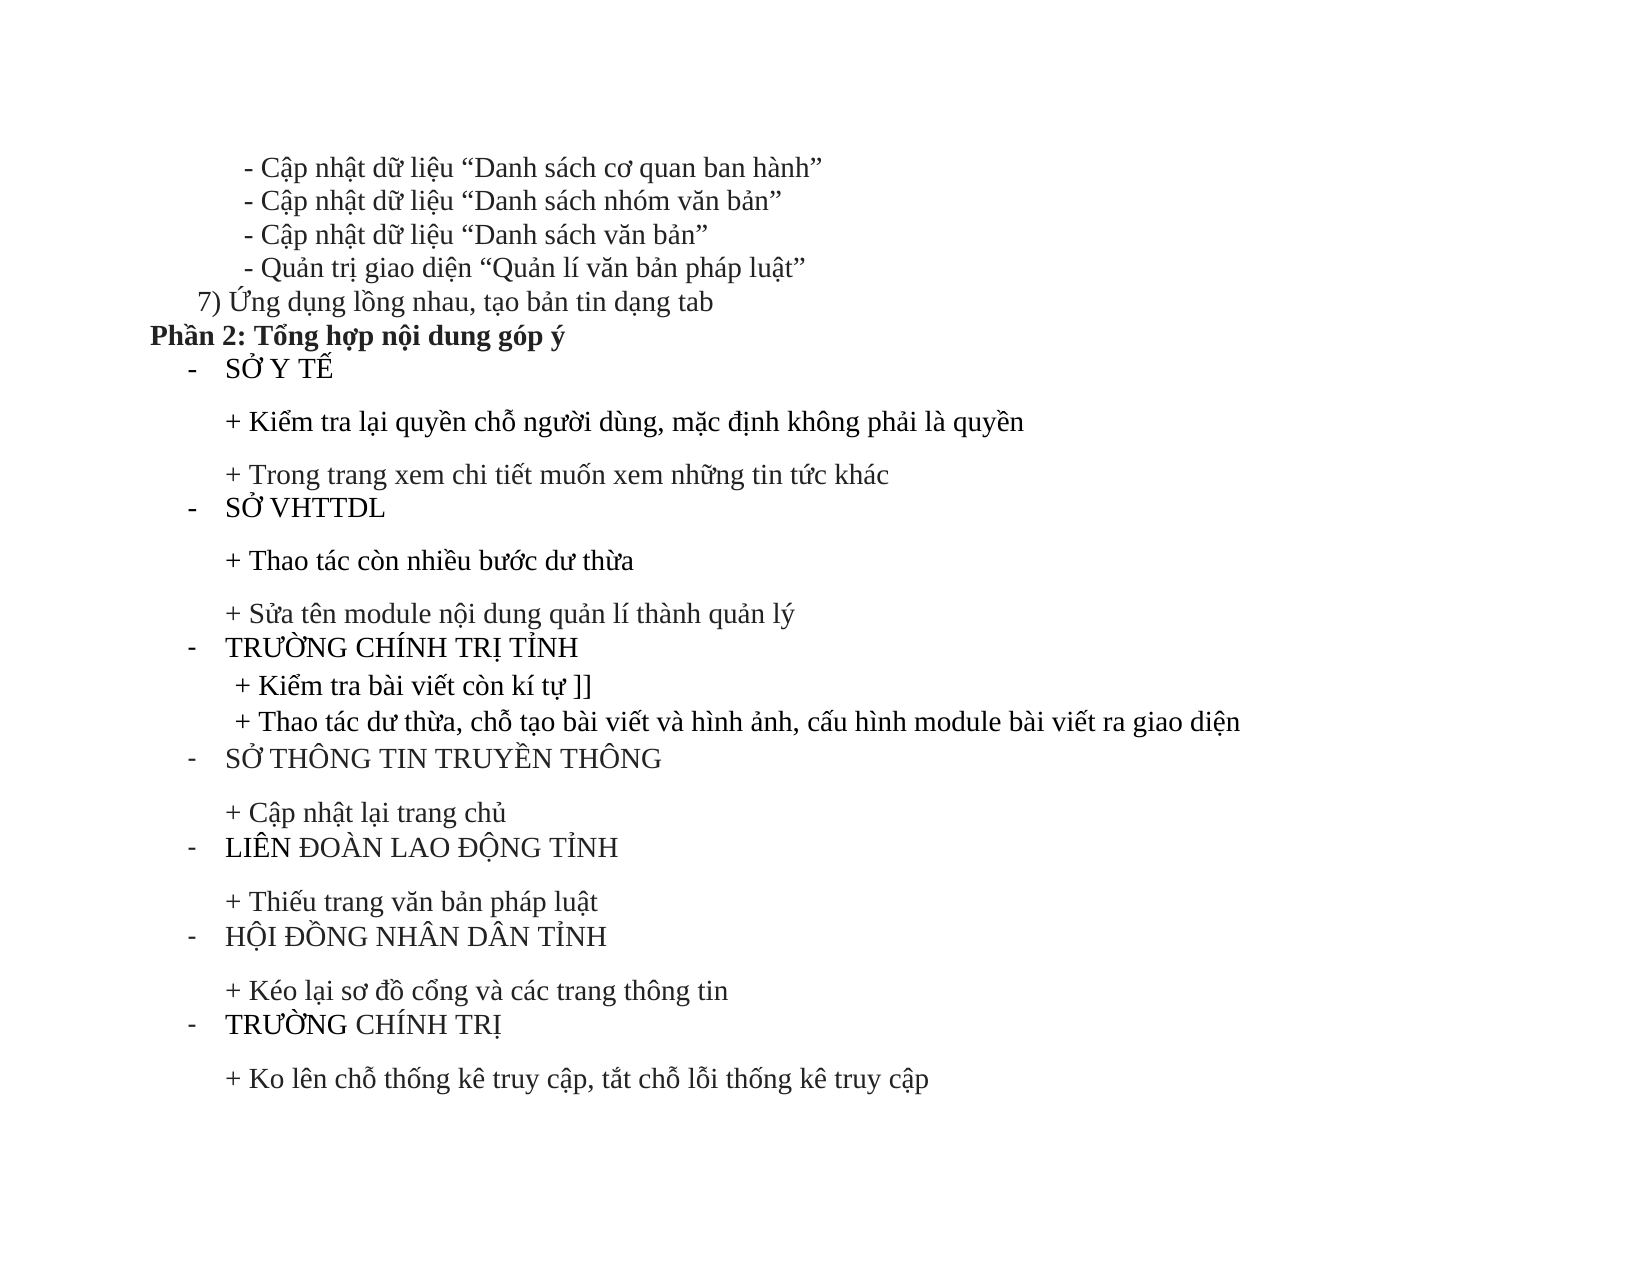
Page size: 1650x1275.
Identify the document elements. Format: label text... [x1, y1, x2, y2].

text + Trong trang xem chi tiết muốn xem những tin tức khác [150, 457, 1500, 490]
text Phần 2: Tổng hợp nội dung góp ý [150, 318, 1500, 351]
text - Cập nhật dữ liệu “Danh sách cơ quan ban hành” [244, 150, 1500, 183]
list SỞ VHTTDL [187, 490, 1500, 524]
list SỞ Y TẾ [187, 351, 1500, 385]
text + Sửa tên module nội dung quản lí thành quản lý [150, 596, 1500, 629]
list TRƯỜNG CHÍNH TRỊ [187, 1006, 1500, 1042]
text + Thao tác còn nhiều bước dư thừa [150, 543, 1500, 577]
text + Ko lên chỗ thống kê truy cập, tắt chỗ lỗi thống kê truy cập [150, 1061, 1500, 1095]
list LIÊN ĐOÀN LAO ĐỘNG TỈNH [187, 829, 1500, 864]
list HỘI ĐỒNG NHÂN DÂN TỈNH [187, 918, 1500, 953]
text - Cập nhật dữ liệu “Danh sách văn bản” [244, 217, 1500, 251]
text + Cập nhật lại trang chủ [150, 795, 1500, 829]
text - Cập nhật dữ liệu “Danh sách nhóm văn bản” [244, 183, 1500, 217]
text - Quản trị giao diện “Quản lí văn bản pháp luật” [244, 251, 1500, 284]
list + Kiểm tra bài viết còn kí tự ]] [234, 668, 1500, 702]
text + Kiểm tra lại quyền chỗ người dùng, mặc định không phải là quyền [150, 404, 1500, 438]
text 7) Ứng dụng lồng nhau, tạo bản tin dạng tab [197, 284, 1500, 318]
list SỞ THÔNG TIN TRUYỀN THÔNG [187, 740, 1500, 776]
list TRƯỜNG CHÍNH TRỊ TỈNH [187, 629, 1500, 665]
list + Thao tác dư thừa, chỗ tạo bài viết và hình ảnh, cấu hình module bài viết ra giao diện [234, 704, 1500, 738]
text + Kéo lại sơ đồ cổng và các trang thông tin [150, 973, 1500, 1006]
text + Thiếu trang văn bản pháp luật [150, 884, 1500, 918]
